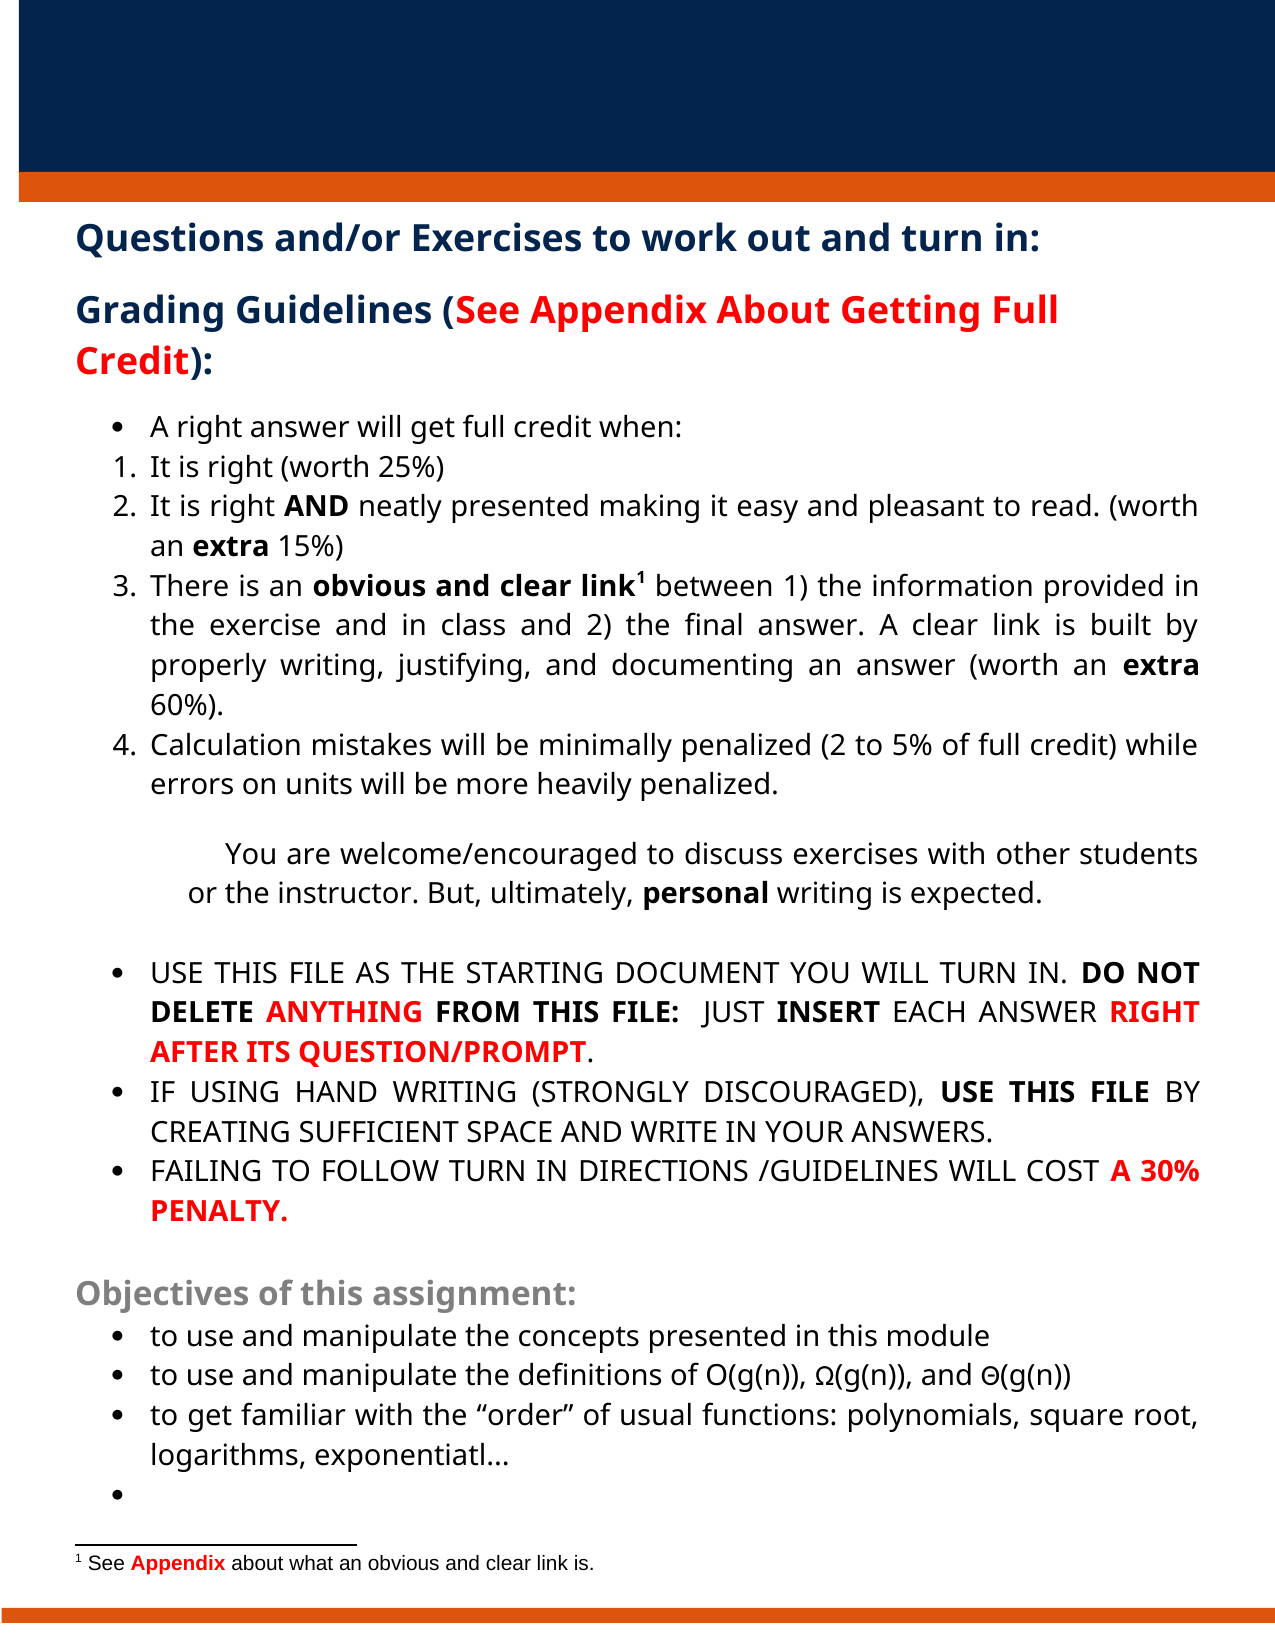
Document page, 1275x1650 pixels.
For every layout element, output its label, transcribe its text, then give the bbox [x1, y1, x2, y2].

text You are welcome/encouraged to discuss exercises with other students or the instructor. But, ultimately, personal writing is expected. [187, 833, 1200, 912]
text Objectives of this assignment: [75, 1269, 1200, 1315]
text A right answer will get full credit when: [112, 406, 1200, 446]
text to use and manipulate the concepts presented in this module [112, 1315, 1200, 1355]
list FAILING TO FOLLOW TURN IN DIRECTIONS /GUIDELINES WILL COST A 30% PENALTY. [112, 1151, 1200, 1230]
list Calculation mistakes will be minimally penalized (2 to 5% of full credit) while errors on units will be more heavily penalized. [112, 724, 1200, 803]
text Grading Guidelines (See Appendix About Getting Full Credit): [75, 283, 1200, 385]
text Questions and/or Exercises to work out and turn in: [75, 202, 1200, 262]
list It is right (worth 25%) [112, 446, 1200, 486]
list USE THIS FILE AS THE STARTING DOCUMENT YOU WILL TURN IN. DO NOT DELETE ANYTHING FROM THIS FILE: JUST INSERT EACH ANSWER RIGHT AFTER ITS QUESTION/PROMPT. [112, 952, 1200, 1071]
list IF USING HAND WRITING (STRONGLY DISCOURAGED), USE THIS FILE BY CREATING SUFFICIENT SPACE AND WRITE IN YOUR ANSWERS. [112, 1071, 1200, 1151]
list There is an obvious and clear link between 1) the information provided in the exercise and in class and 2) the final answer. A clear link is built by properly writing, justifying, and documenting an answer (worth an extra 60%). [112, 565, 1200, 724]
list It is right AND neatly presented making it easy and pleasant to read. (worth an extra 15%) [112, 486, 1200, 565]
text to use and manipulate the definitions of O(g(n)), Ω(g(n)), and Θ(g(n)) [112, 1355, 1200, 1394]
text to get familiar with the “order” of usual functions: polynomials, square root, logarithms, exponentiatl... [112, 1394, 1200, 1474]
